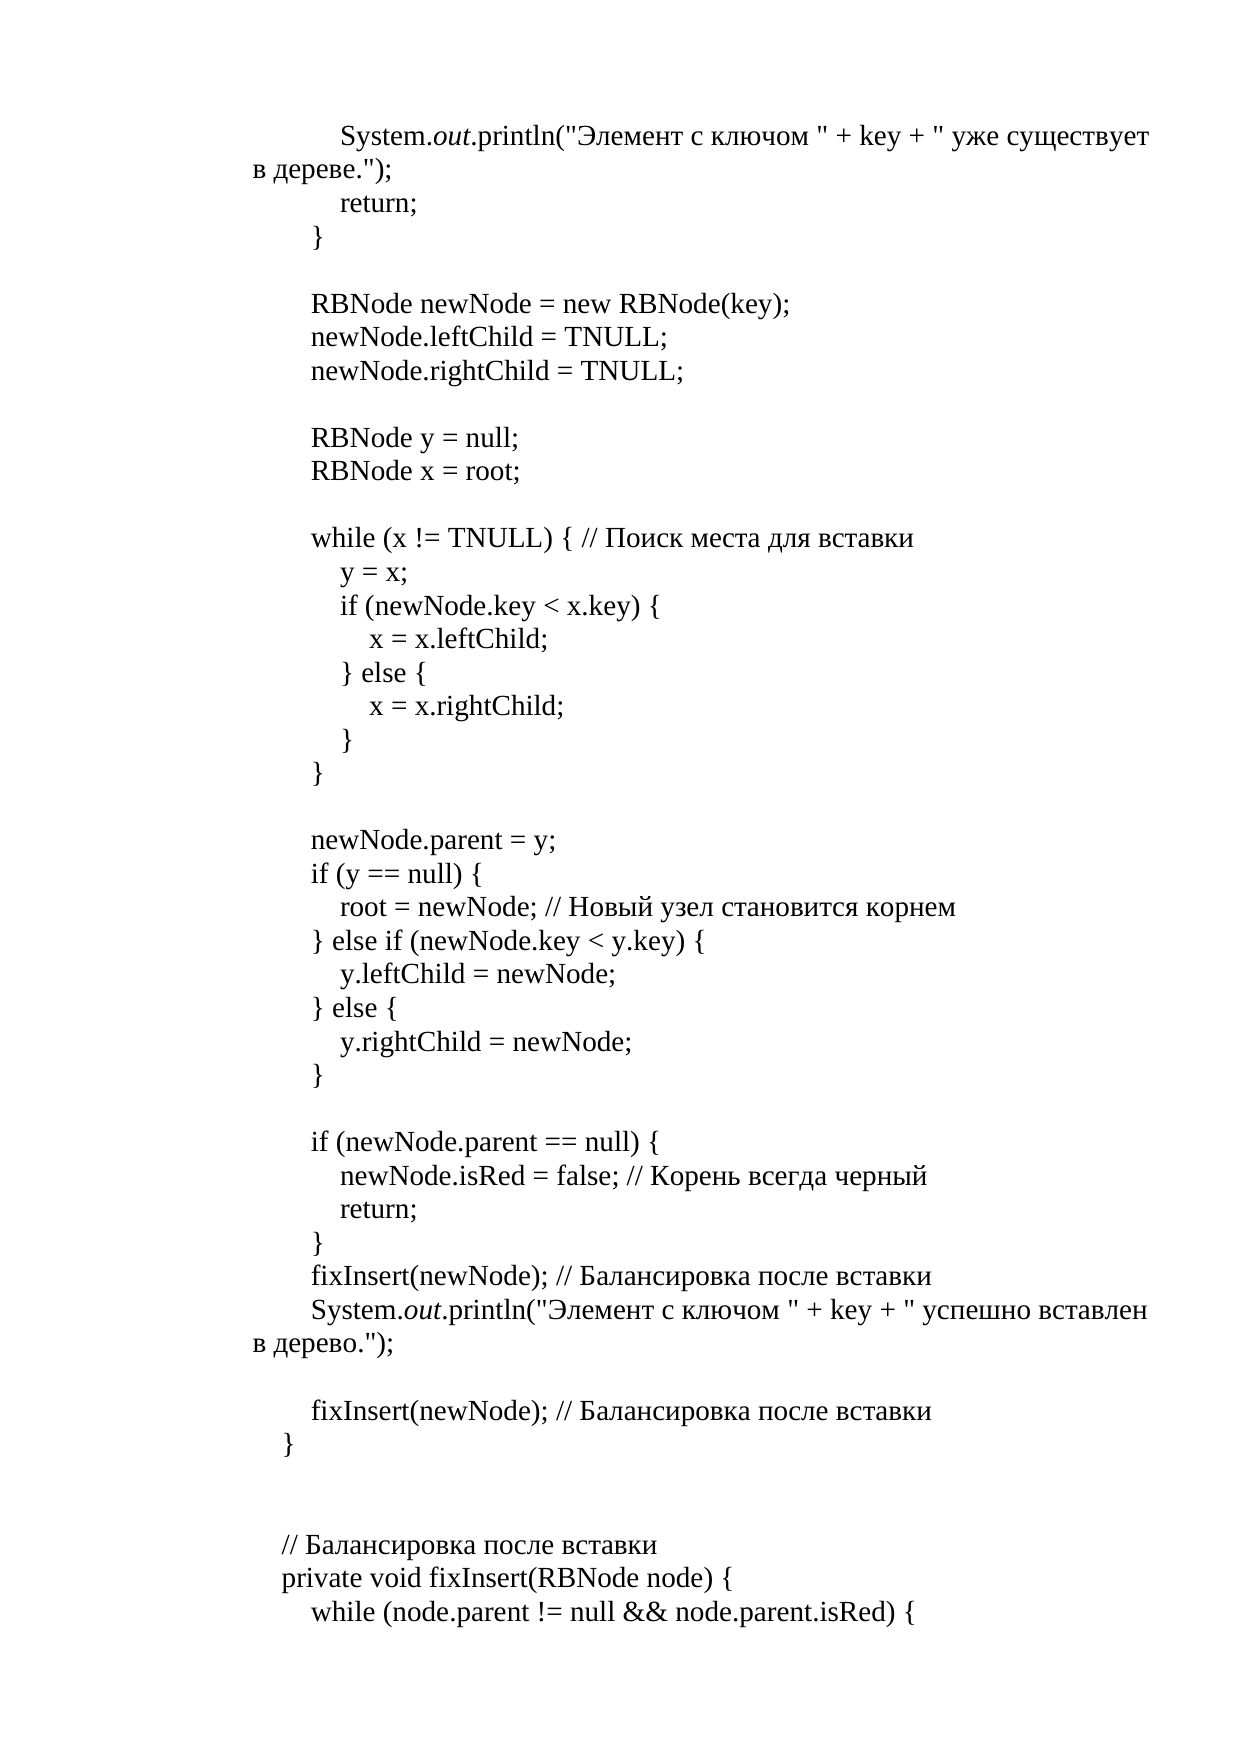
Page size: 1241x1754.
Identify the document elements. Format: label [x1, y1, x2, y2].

list [215, 118, 1152, 1627]
